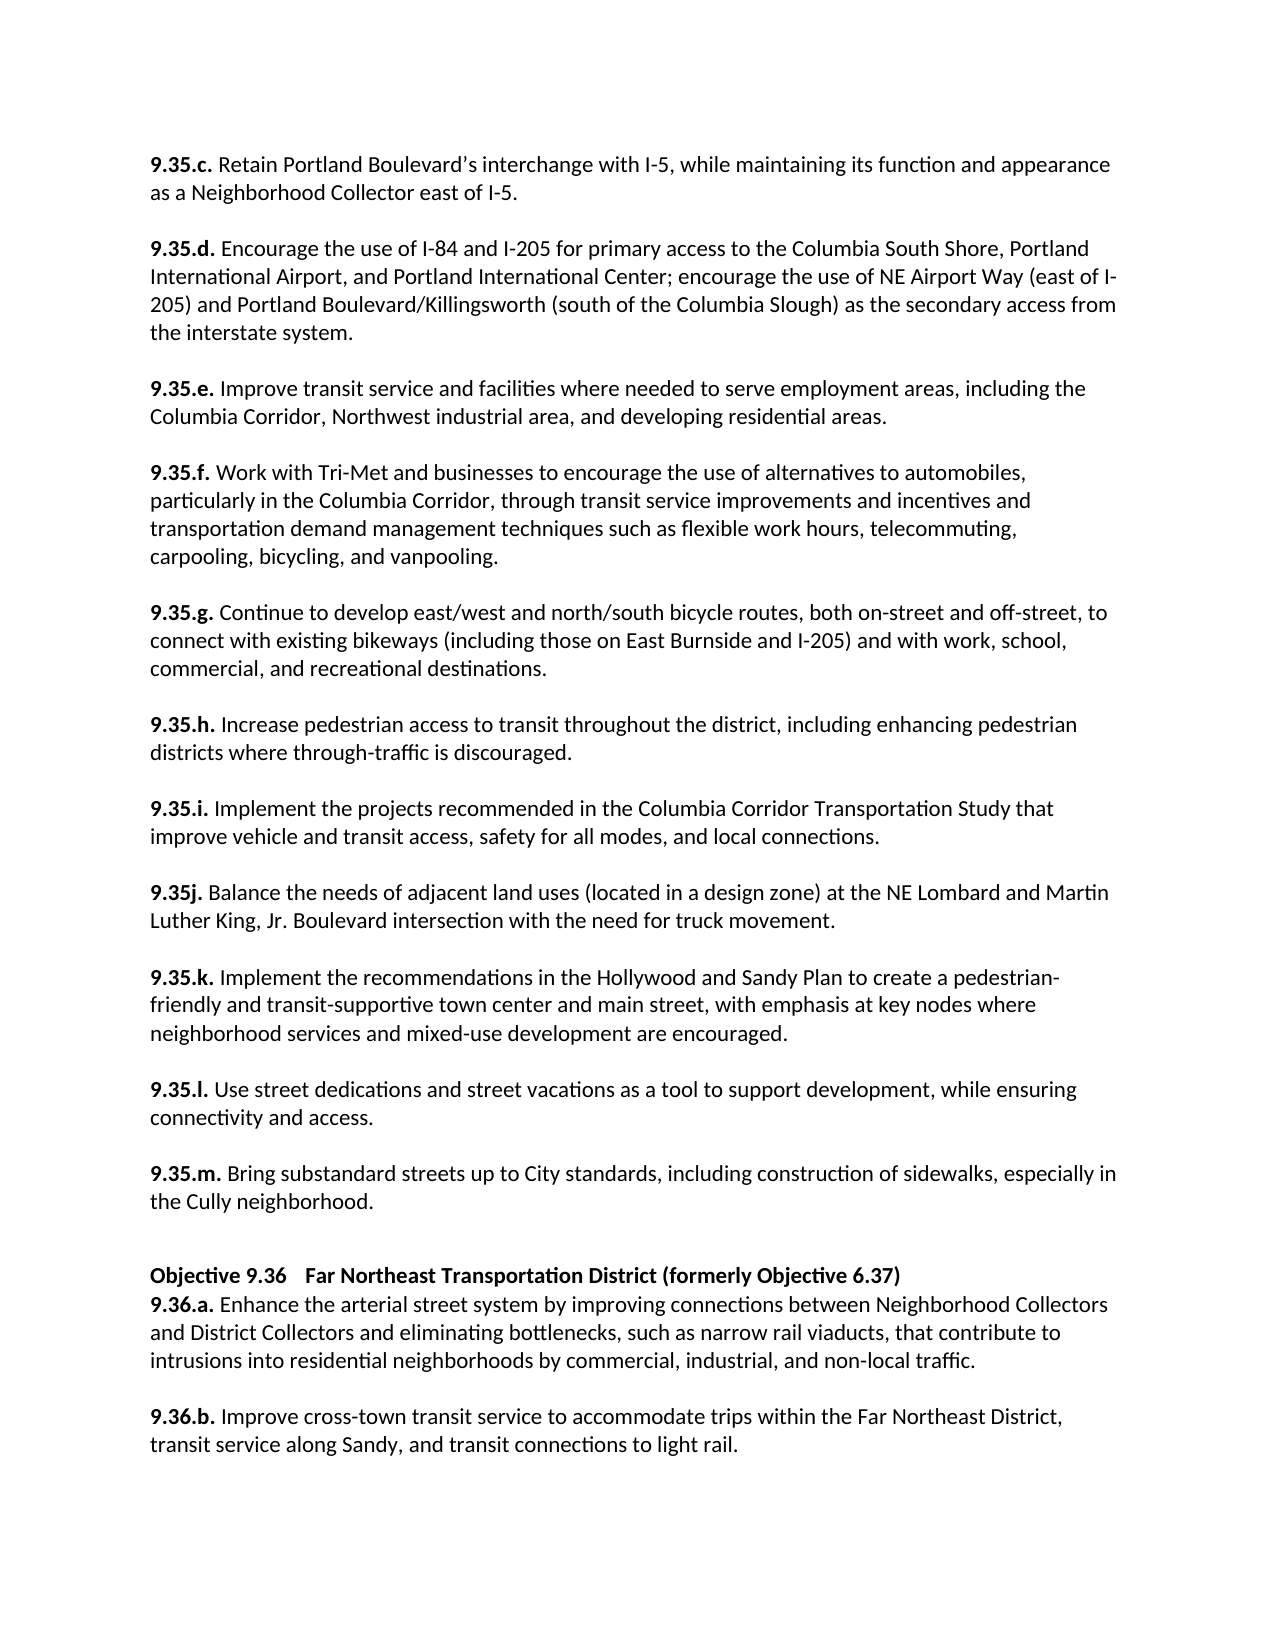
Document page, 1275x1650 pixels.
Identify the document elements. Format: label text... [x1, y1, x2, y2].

text 9.35.l. Use street dedications and street vacations as a tool to support development, while ensuring connectivity and access. [150, 1075, 1125, 1131]
text 9.35.f. Work with Tri-Met and businesses to encourage the use of alternatives to automobiles, particularly in the Columbia Corridor, through transit service improvements and incentives and transportation demand management techniques such as flexible work hours, telecommuting, carpooling, bicycling, and vanpooling. [150, 458, 1125, 570]
text 9.35.d. Encourage the use of I-84 and I-205 for primary access to the Columbia South Shore, Portland International Airport, and Portland International Center; encourage the use of NE Airport Way (east of I-205) and Portland Boulevard/Killingsworth (south of the Columbia Slough) as the secondary access from the interstate system. [150, 234, 1125, 346]
text 9.35.k. Implement the recommendations in the Hollywood and Sandy Plan to create a pedestrian-friendly and transit-supportive town center and main street, with emphasis at key nodes where neighborhood services and mixed-use development are encouraged. [150, 963, 1125, 1047]
text Objective 9.36 Far Northeast Transportation District (formerly Objective 6.37) [150, 1262, 1125, 1290]
text 9.35.m. Bring substandard streets up to City standards, including construction of sidewalks, especially in the Cully neighborhood. [150, 1159, 1125, 1215]
text 9.36.b. Improve cross-town transit service to accommodate trips within the Far Northeast District, transit service along Sandy, and transit connections to light rail. [150, 1402, 1125, 1458]
text 9.35.c. Retain Portland Boulevard’s interchange with I-5, while maintaining its function and appearance as a Neighborhood Collector east of I-5. [150, 150, 1125, 206]
text 9.35.g. Continue to develop east/west and north/south bicycle routes, both on-street and off-street, to connect with existing bikeways (including those on East Burnside and I-205) and with work, school, commercial, and recreational destinations. [150, 598, 1125, 682]
text 9.35.i. Implement the projects recommended in the Columbia Corridor Transportation Study that improve vehicle and transit access, safety for all modes, and local connections. [150, 794, 1125, 851]
text 9.35.h. Increase pedestrian access to transit throughout the district, including enhancing pedestrian districts where through-traffic is discouraged. [150, 710, 1125, 766]
text 9.36.a. Enhance the arterial street system by improving connections between Neighborhood Collectors and District Collectors and eliminating bottlenecks, such as narrow rail viaducts, that contribute to intrusions into residential neighborhoods by commercial, industrial, and non-local traffic. [150, 1290, 1125, 1374]
text 9.35j. Balance the needs of adjacent land uses (located in a design zone) at the NE Lombard and Martin Luther King, Jr. Boulevard intersection with the need for truck movement. [150, 878, 1125, 934]
text 9.35.e. Improve transit service and facilities where needed to serve employment areas, including the Columbia Corridor, Northwest industrial area, and developing residential areas. [150, 374, 1125, 430]
